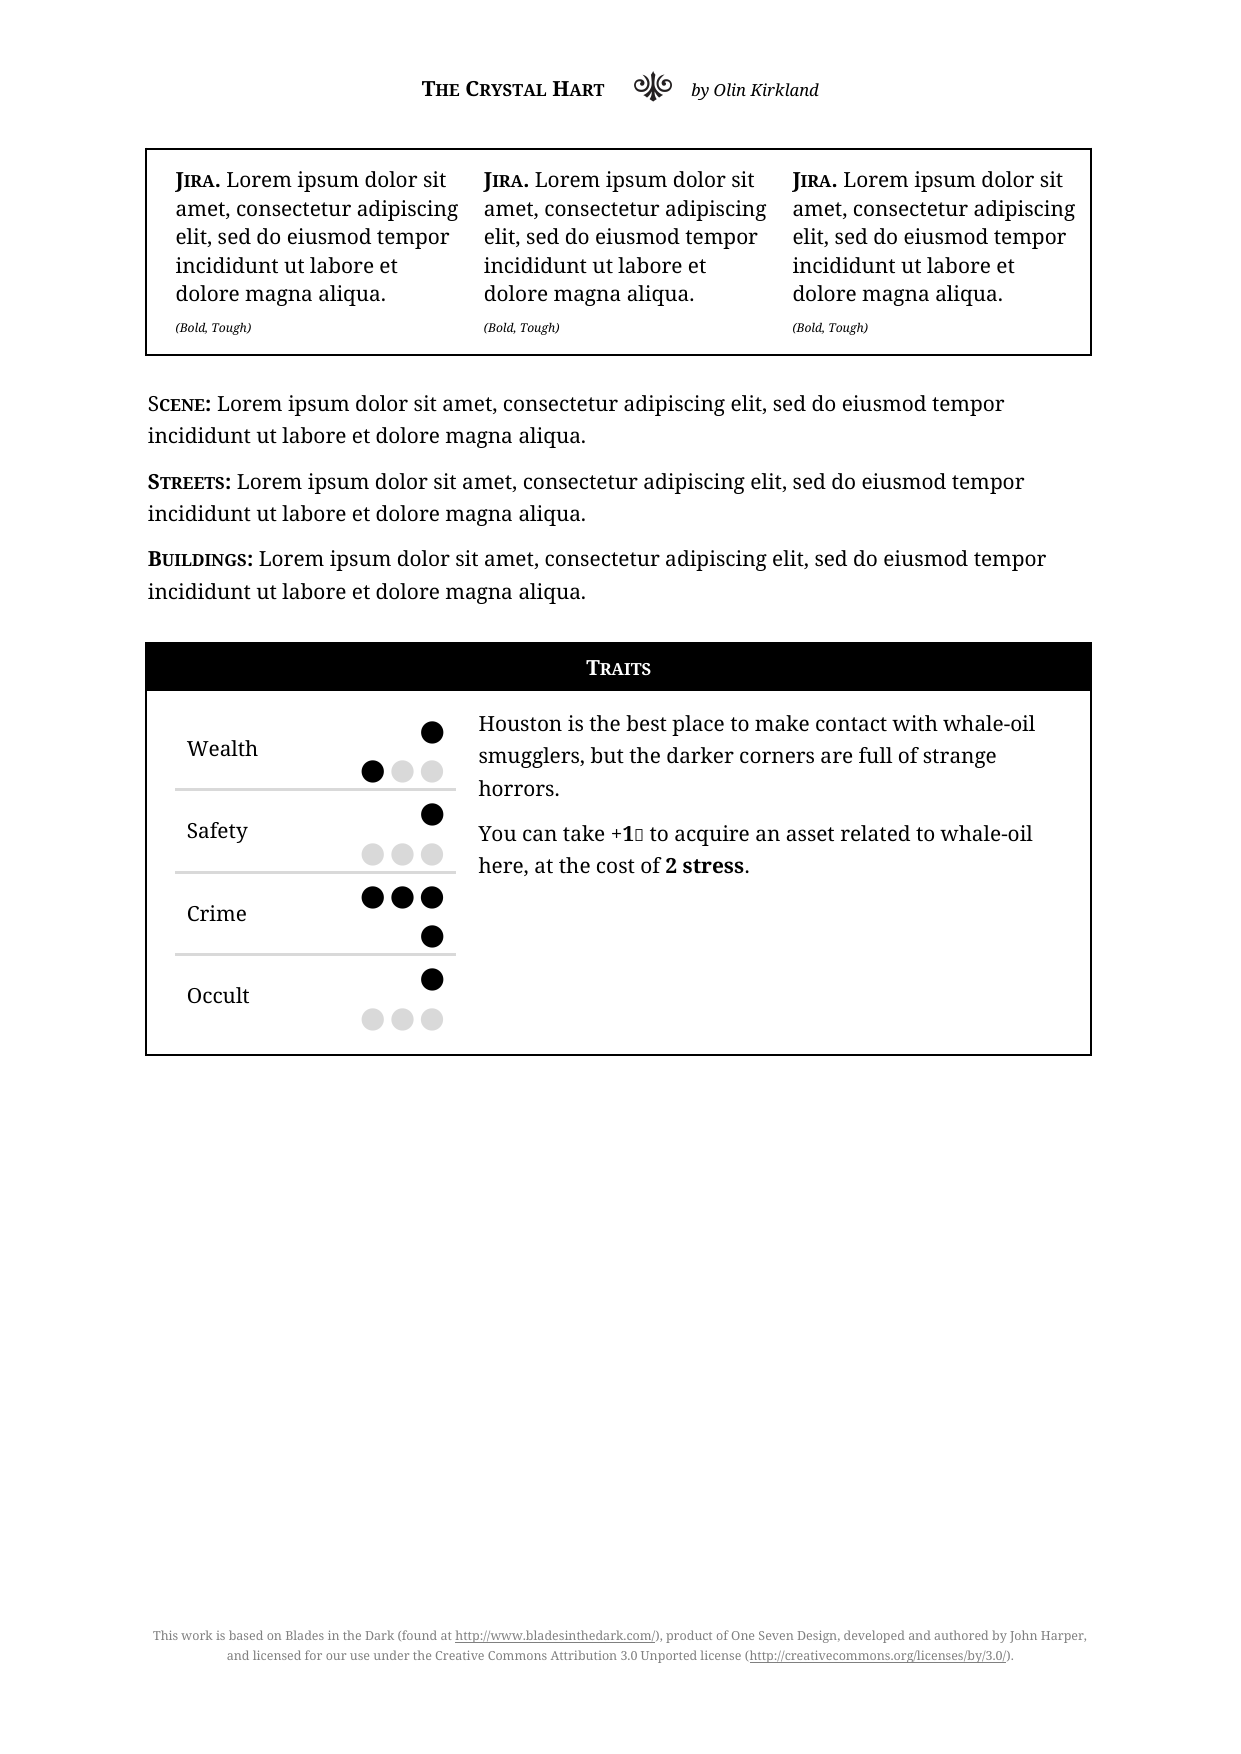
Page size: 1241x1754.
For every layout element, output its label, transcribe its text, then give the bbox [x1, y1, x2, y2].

table_cell [147, 691, 1090, 1054]
picture [627, 68, 681, 104]
text Buildings: Lorem ipsum dolor sit amet, consectetur adipiscing elit, sed do eiusmod tempor incididunt ut labore et dolore magna aliqua. [148, 544, 1093, 606]
text Scene: Lorem ipsum dolor sit amet, consectetur adipiscing elit, sed do eiusmod tempor incididunt ut labore et dolore magna aliqua. [148, 389, 1093, 450]
table_cell [147, 150, 1090, 354]
text Streets: Lorem ipsum dolor sit amet, consectetur adipiscing elit, sed do eiusmod tempor incididunt ut labore et dolore magna aliqua. [148, 467, 1093, 528]
table_header Traits [147, 644, 1090, 691]
